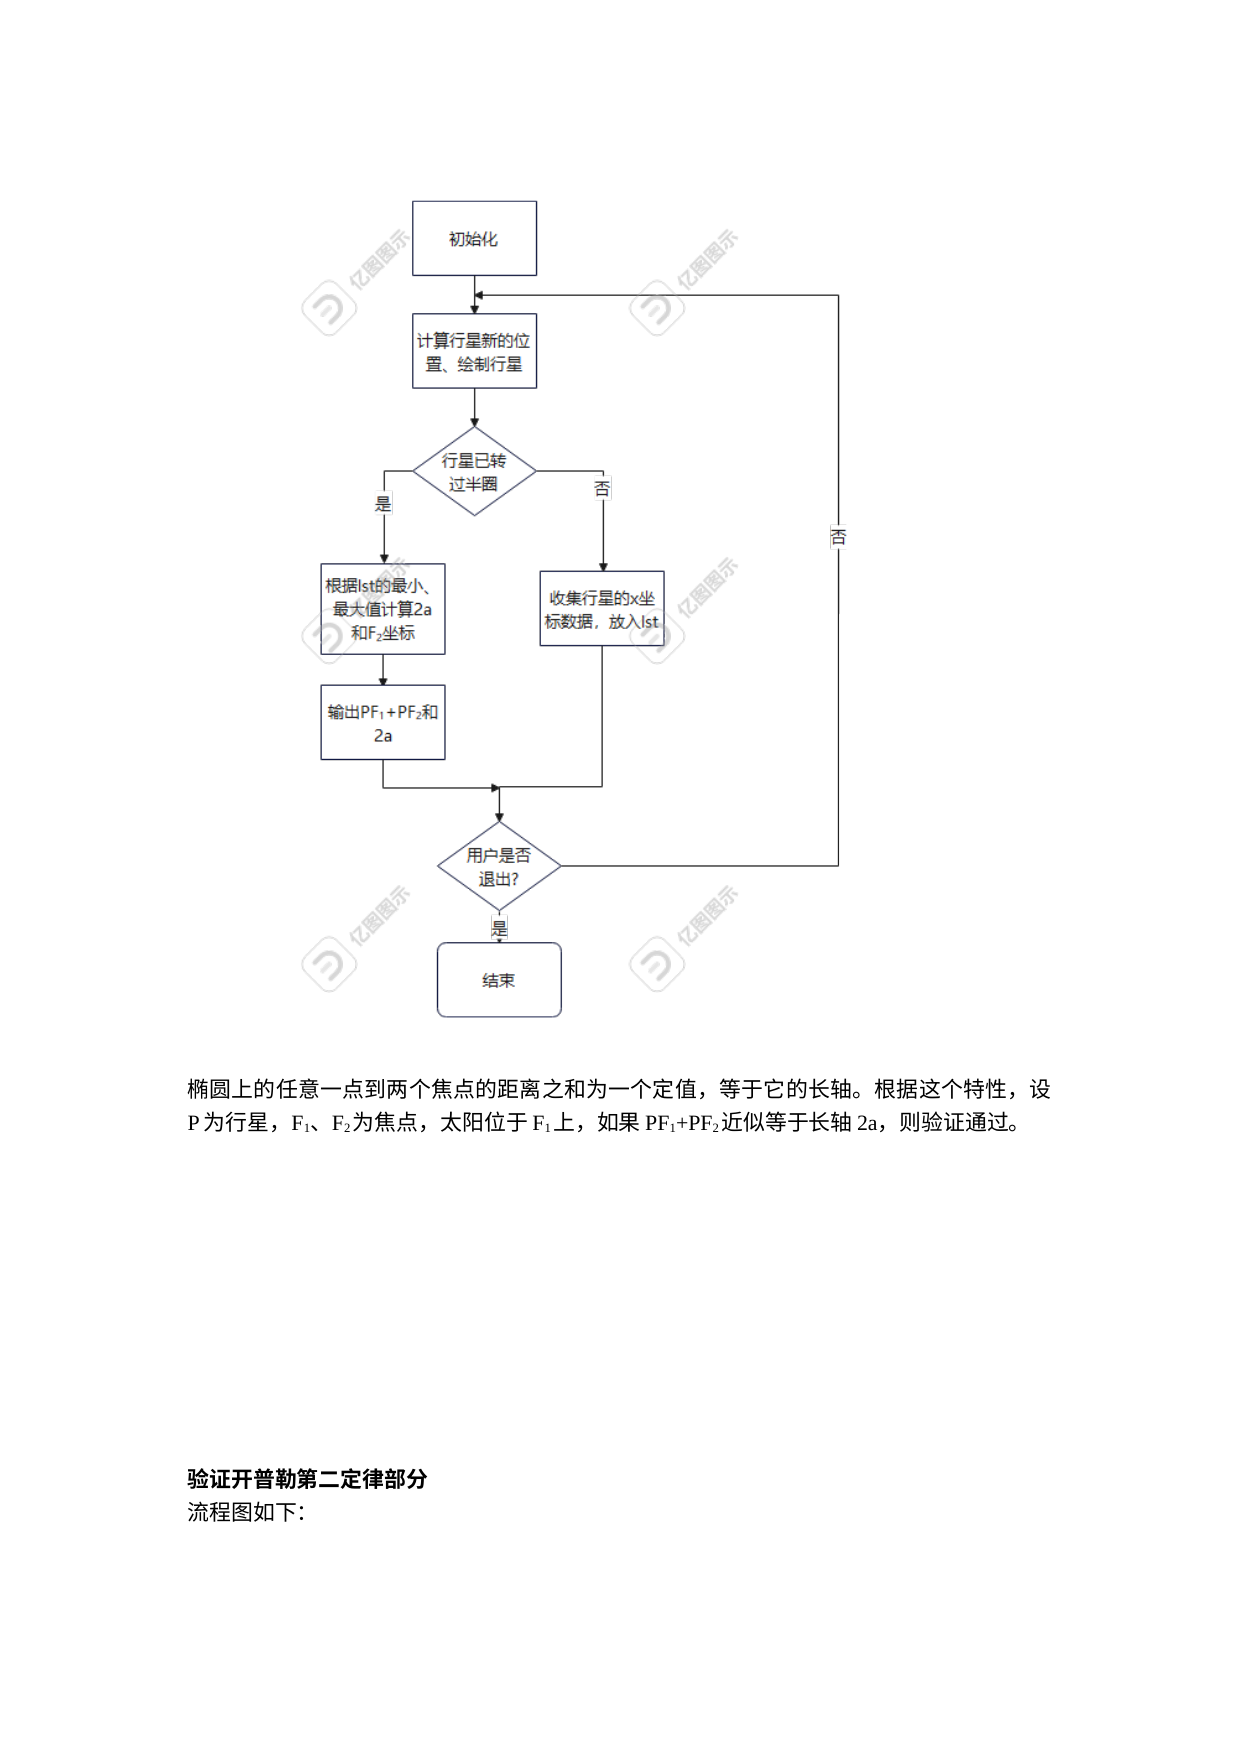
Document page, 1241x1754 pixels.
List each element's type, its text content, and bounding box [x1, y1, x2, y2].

text 椭圆上的任意一点到两个焦点的距离之和为一个定值，等于它的长轴。根据这个特性，设P为行星，F1、F2为焦点，太阳位于F1上，如果PF1+PF2近似等于长轴2a，则验证通过。 [187, 1072, 1053, 1137]
text 验证开普勒第二定律部分 [187, 1462, 1053, 1494]
picture [187, 161, 869, 1045]
text 流程图如下： [187, 1494, 1053, 1527]
